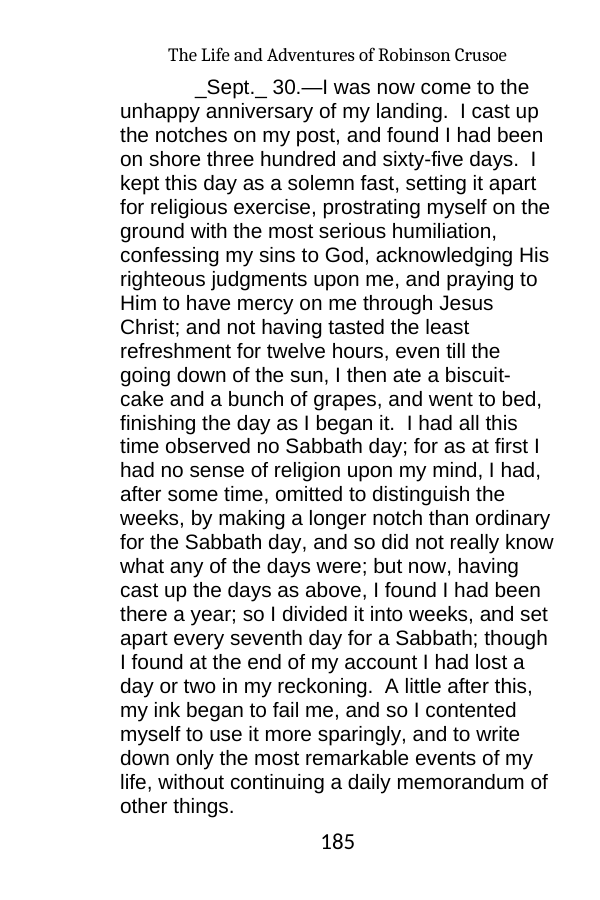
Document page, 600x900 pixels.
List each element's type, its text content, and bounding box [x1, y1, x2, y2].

text _Sept._ 30.—I was now come to the unhappy anniversary of my landing. I cast up the notches on my post, and found I had been on shore three hundred and sixty-five days. I kept this day as a solemn fast, setting it apart for religious exercise, prostrating myself on the ground with the most serious humiliation, confessing my sins to God, acknowledging His righteous judgments upon me, and praying to Him to have mercy on me through Jesus Christ; and not having tasted the least refreshment for twelve hours, even till the going down of the sun, I then ate a biscuit-cake and a bunch of grapes, and went to bed, finishing the day as I began it. I had all this time observed no Sabbath day; for as at first I had no sense of religion upon my mind, I had, after some time, omitted to distinguish the weeks, by making a longer notch than ordinary for the Sabbath day, and so did not really know what any of the days were; but now, having cast up the days as above, I found I had been there a year; so I divided it into weeks, and set apart every seventh day for a Sabbath; though I found at the end of my account I had lost a day or two in my reckoning. A little after this, my ink began to fail me, and so I contented myself to use it more sparingly, and to write down only the most remarkable events of my life, without continuing a daily memorandum of other things. [120, 75, 555, 818]
